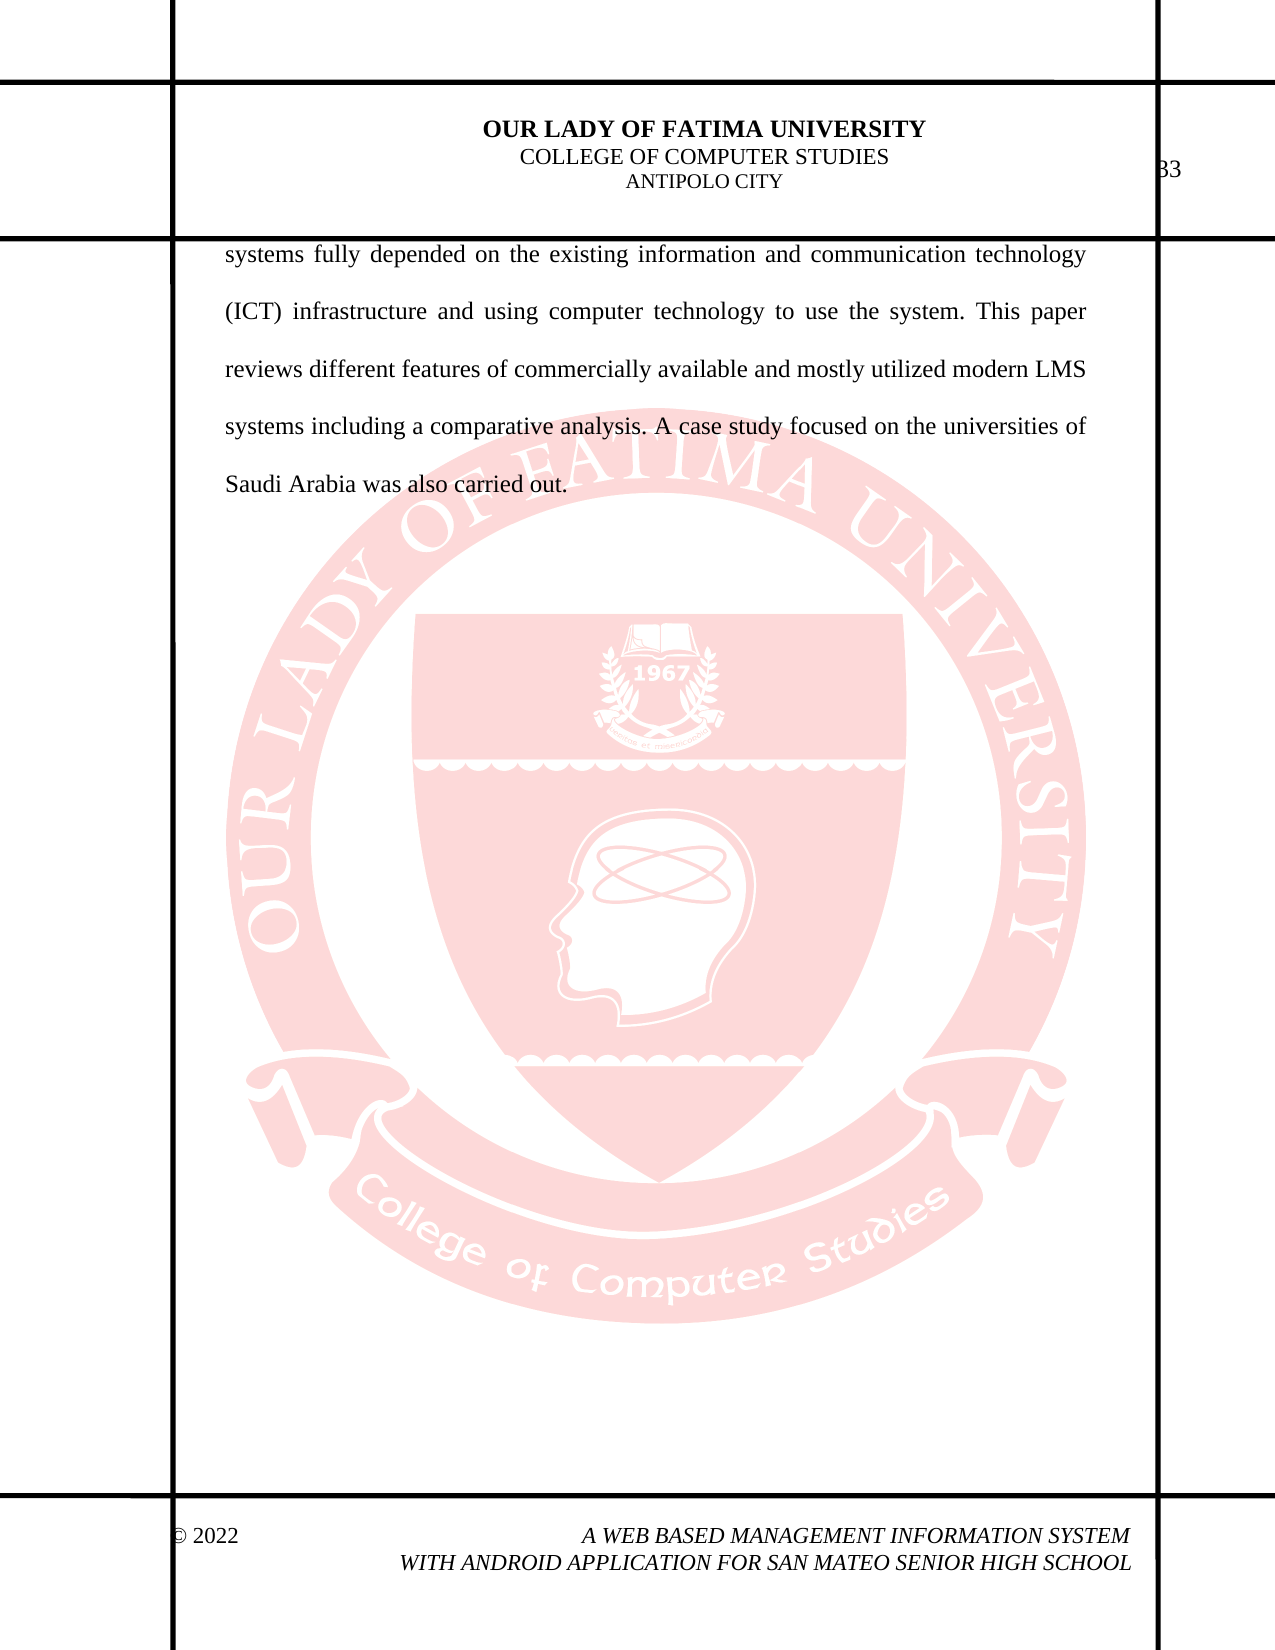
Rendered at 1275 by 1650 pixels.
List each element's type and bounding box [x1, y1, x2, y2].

text [225, 239, 1087, 497]
